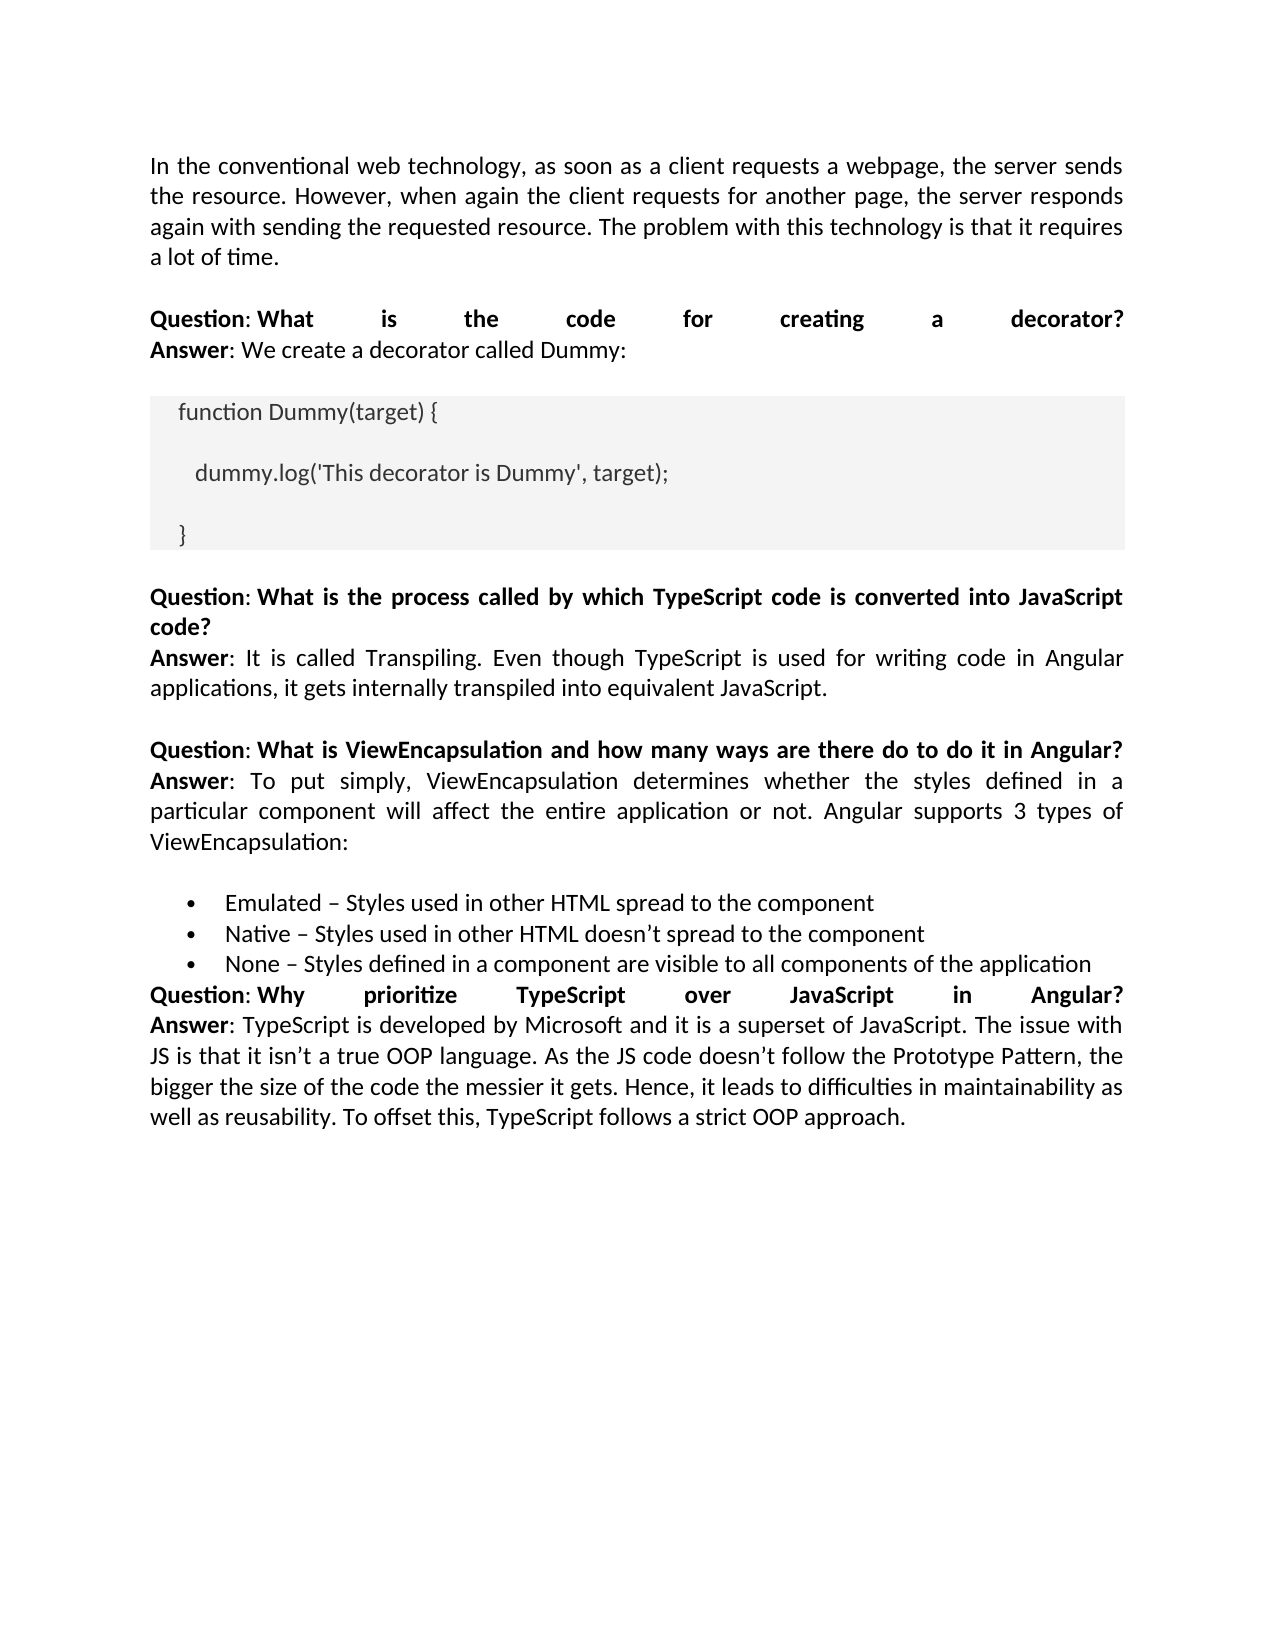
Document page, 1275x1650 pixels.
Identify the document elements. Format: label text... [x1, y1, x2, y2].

list Emulated – Styles used in other HTML spread to the component [187, 888, 1125, 918]
list None – Styles defined in a component are visible to all components of the application [187, 949, 1125, 979]
text dummy.log('This decorator is Dummy', target); [150, 457, 1125, 488]
text Question: What is ViewEncapsulation and how many ways are there do to do it in Angular? Answer: To put simply, ViewEncapsulation determines whether the styles defined in a particular component will affect the entire application or not. Angular supports 3 types of ViewEncapsulation: [150, 734, 1125, 856]
text } [150, 519, 1125, 550]
text Question: What is the process called by which TypeScript code is converted into JavaScript code? Answer: It is called Transpiling. Even though TypeScript is used for writing code in Angular applications, it gets internally transpiled into equivalent JavaScript. [150, 581, 1125, 703]
text function Dummy(target) { [150, 396, 1125, 426]
text Question: What is the code for creating a decorator? Answer: We create a decorator called Dummy: [150, 303, 1125, 364]
text In the conventional web technology, as soon as a client requests a webpage, the server sends the resource. However, when again the client requests for another page, the server responds again with sending the requested resource. The problem with this technology is that it requires a lot of time. [150, 150, 1125, 272]
list Native – Styles used in other HTML doesn’t spread to the component [187, 918, 1125, 949]
text Question: Why prioritize TypeScript over JavaScript in Angular? Answer: TypeScript is developed by Microsoft and it is a superset of JavaScript. The issue with JS is that it isn’t a true OOP language. As the JS code doesn’t follow the Prototype Pattern, the bigger the size of the code the messier it gets. Hence, it leads to difficulties in maintainability as well as reusability. To offset this, TypeScript follows a strict OOP approach. [150, 979, 1125, 1132]
